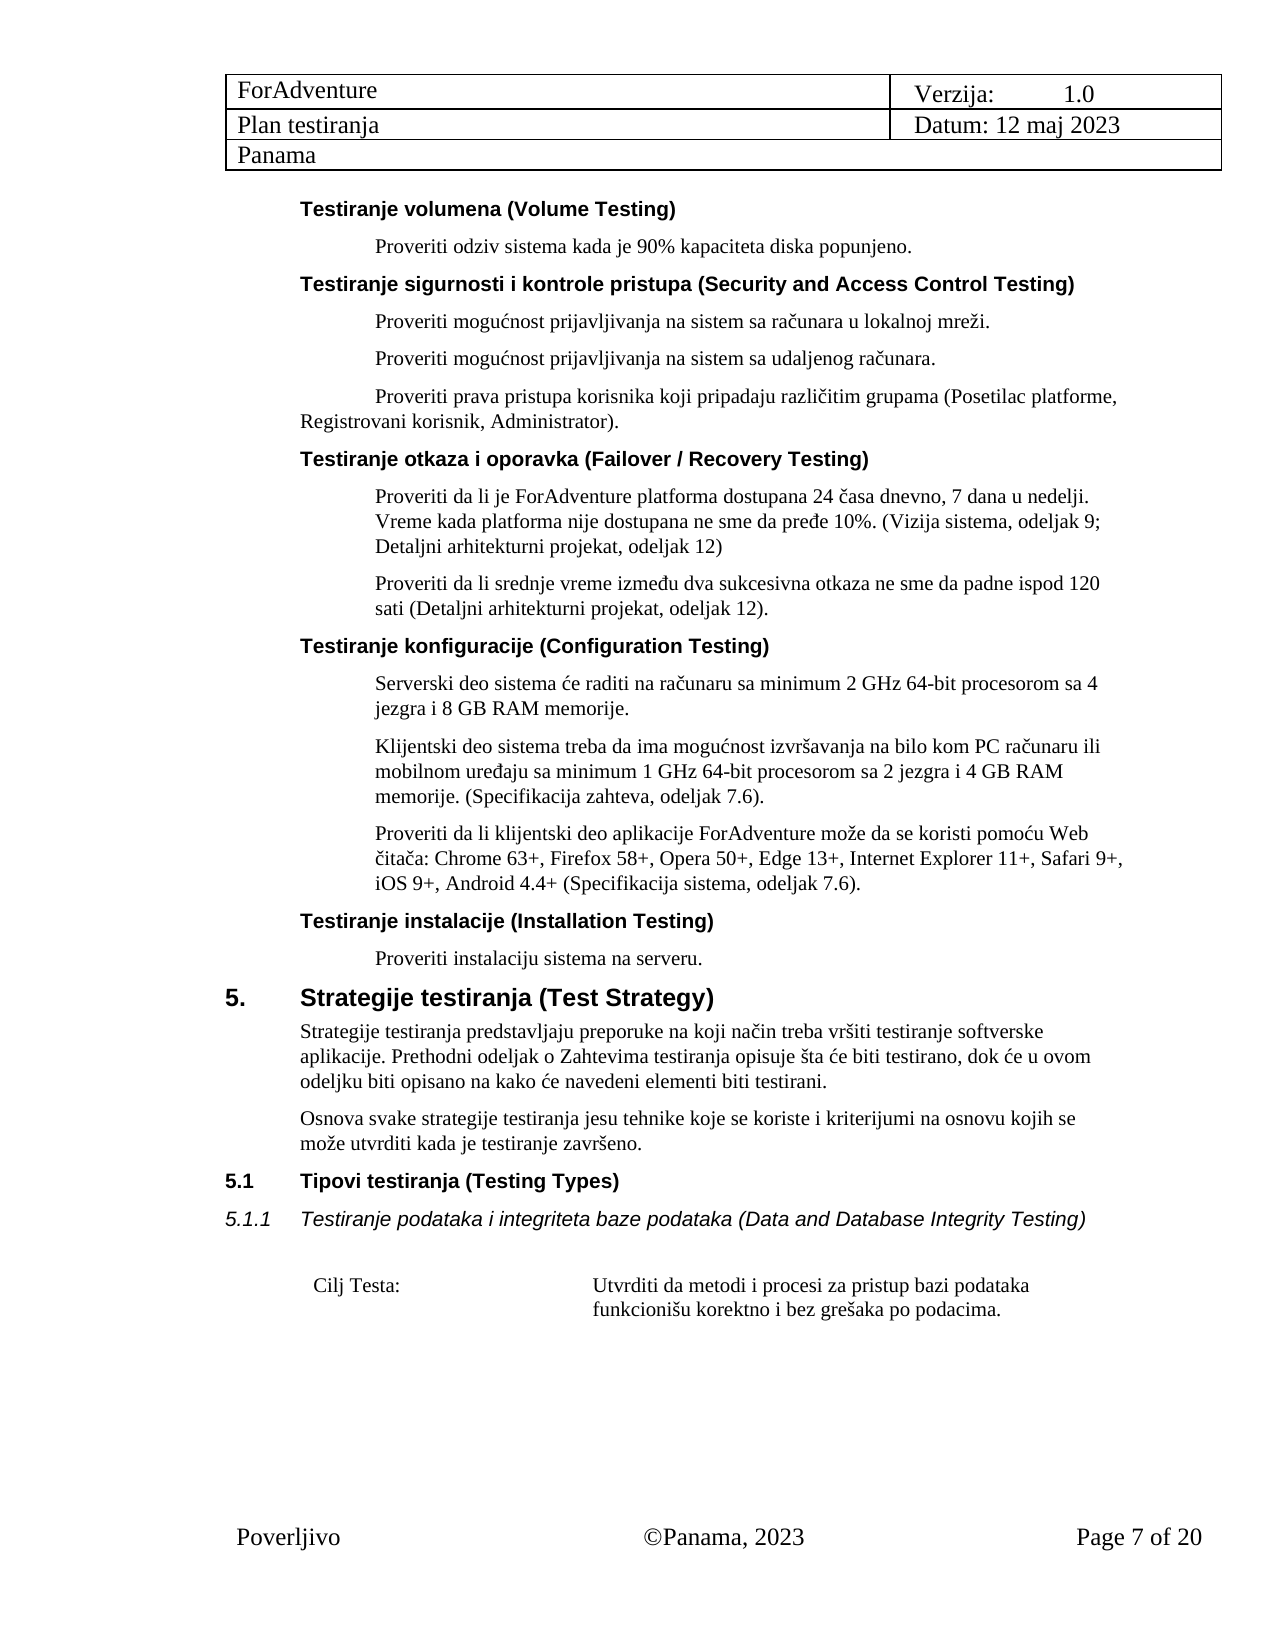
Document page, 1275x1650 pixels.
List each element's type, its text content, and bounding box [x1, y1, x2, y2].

table_header Utvrditi da metodi i procesi za pristup bazi podataka funkcionišu korektno i bez grešaka po podacima. [581, 1273, 1127, 1334]
text Testiranje sigurnosti i kontrole pristupa (Security and Access Control Testing) [300, 270, 1125, 295]
text Proveriti da li je ForAdventure platforma dostupana 24 časa dnevno, 7 dana u nedelji. Vreme kada platforma nije dostupana ne sme da pređe 10%. (Vizija sistema, odeljak 9; Detaljni arhitekturni projekat, odeljak 12) [375, 483, 1125, 558]
text Testiranje konfiguracije (Configuration Testing) [300, 633, 1125, 658]
text Proveriti mogućnost prijavljivanja na sistem sa računara u lokalnoj mreži. [300, 308, 1125, 333]
text Testiranje instalacije (Installation Testing) [300, 908, 1125, 933]
text Proveriti da li srednje vreme između dva sukcesivna otkaza ne sme da padne ispod 120 sati (Detaljni arhitekturni projekat, odeljak 12). [375, 570, 1125, 620]
text Proveriti instalaciju sistema na serveru. [375, 945, 1125, 970]
table_header Cilj Testa: [302, 1273, 581, 1334]
text Serverski deo sistema će raditi na računaru sa minimum 2 GHz 64-bit procesorom sa 4 jezgra i 8 GB RAM memorije. [375, 670, 1125, 720]
text Testiranje volumena (Volume Testing) [300, 195, 1125, 220]
subtitle Tipovi testiranja (Testing Types) [225, 1168, 1125, 1193]
text Proveriti da li klijentski deo aplikacije ForAdventure može da se koristi pomoću Web čitača: Chrome 63+, Firefox 58+, Opera 50+, Edge 13+, Internet Explorer 11+, Safari 9+, iOS 9+, Android 4.4+ (Specifikacija sistema, odeljak 7.6). [375, 820, 1125, 895]
text Proveriti mogućnost prijavljivanja na sistem sa udaljenog računara. [300, 345, 1125, 370]
text Strategije testiranja predstavljaju preporuke na koji način treba vršiti testiranje softverske aplikacije. Prethodni odeljak o Zahtevima testiranja opisuje šta će biti testirano, dok će u ovom odeljku biti opisano na kako će navedeni elementi biti testirani. [300, 1018, 1125, 1093]
subtitle Strategije testiranja (Test Strategy) [225, 983, 1125, 1012]
text Proveriti odziv sistema kada je 90% kapaciteta diska popunjeno. [300, 233, 1125, 258]
text Testiranje otkaza i oporavka (Failover / Recovery Testing) [300, 445, 1125, 470]
subtitle Testiranje podataka i integriteta baze podataka (Data and Database Integrity Testing) [225, 1205, 1125, 1230]
text Osnova svake strategije testiranja jesu tehnike koje se koriste i kriterijumi na osnovu kojih se može utvrditi kada je testiranje završeno. [300, 1105, 1125, 1155]
text Proveriti prava pristupa korisnika koji pripadaju različitim grupama (Posetilac platforme, Registrovani korisnik, Administrator). [300, 383, 1125, 433]
text Klijentski deo sistema treba da ima mogućnost izvršavanja na bilo kom PC računaru ili mobilnom uređaju sa minimum 1 GHz 64-bit procesorom sa 2 jezgra i 4 GB RAM memorije. (Specifikacija zahteva, odeljak 7.6). [375, 733, 1125, 808]
